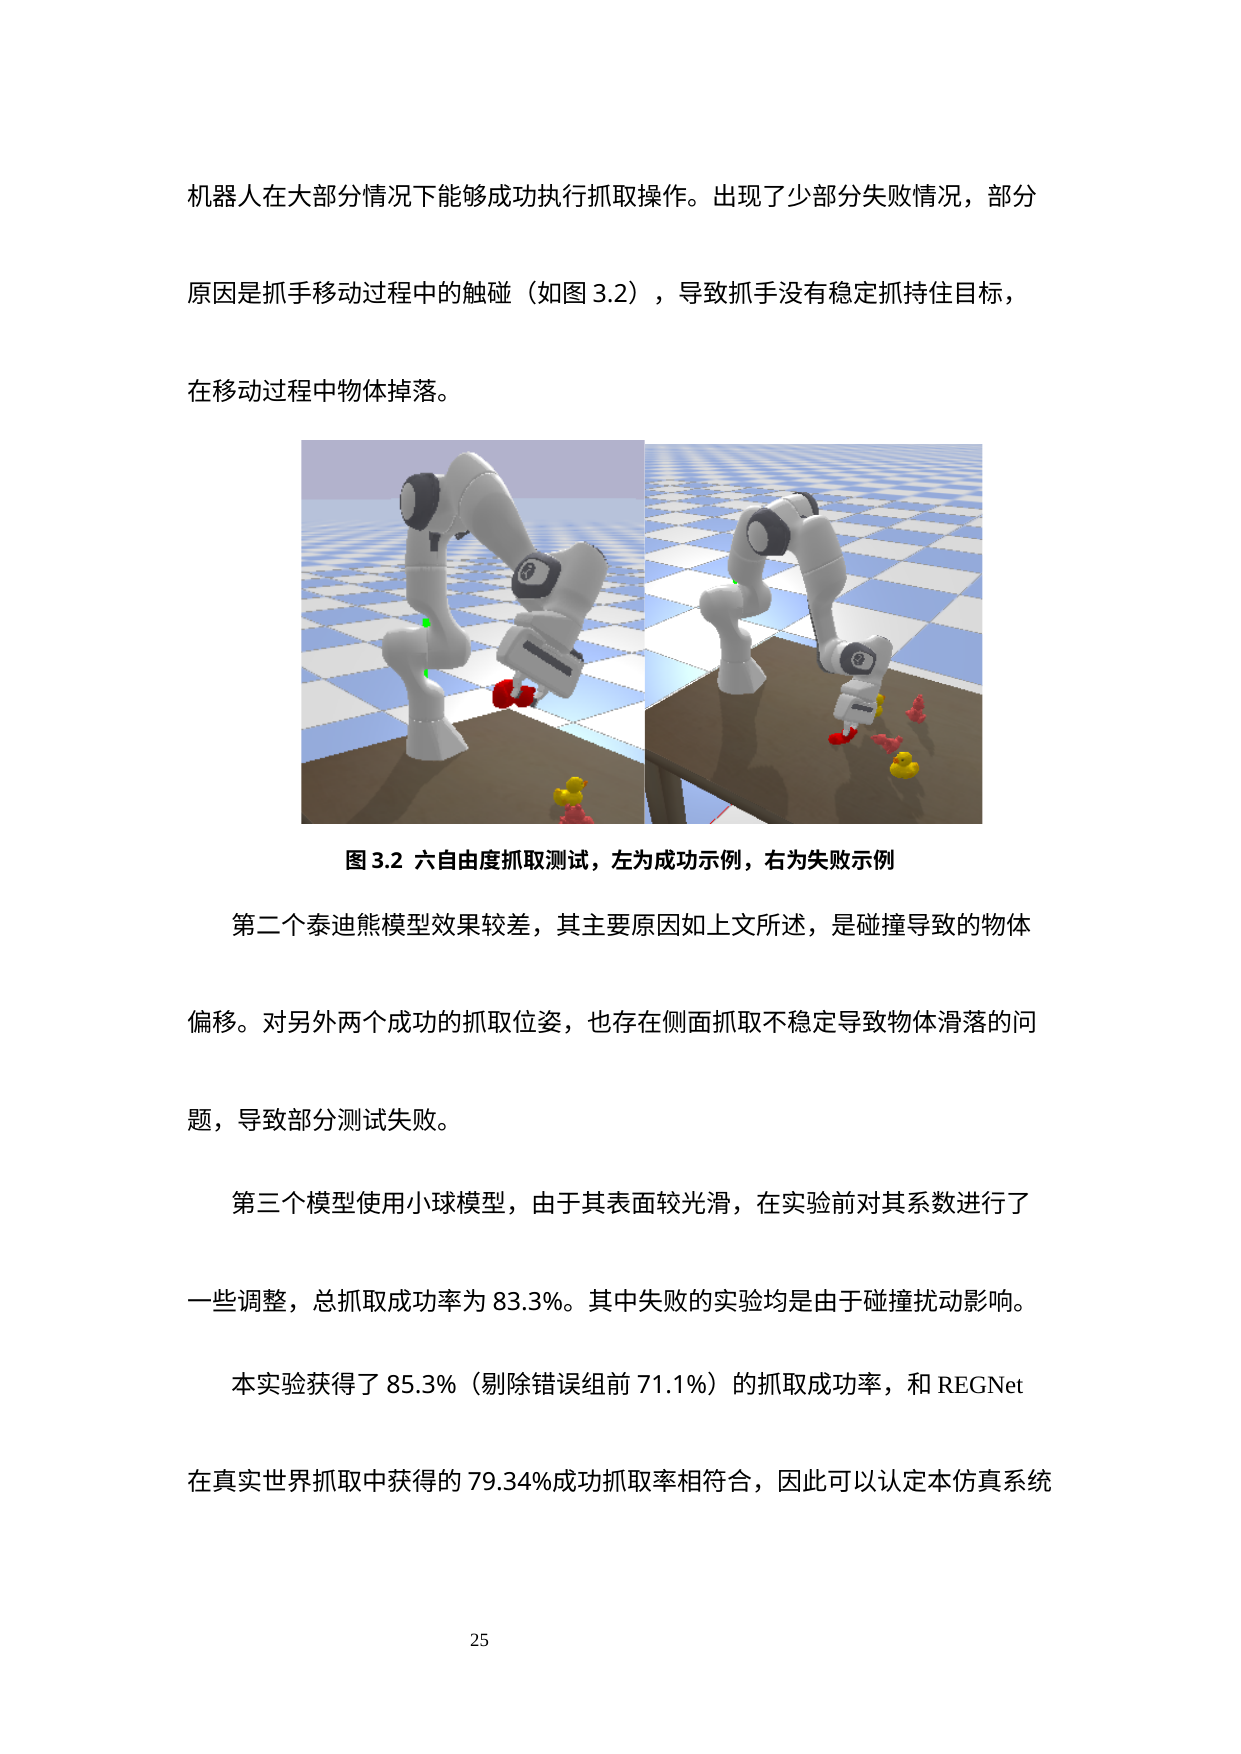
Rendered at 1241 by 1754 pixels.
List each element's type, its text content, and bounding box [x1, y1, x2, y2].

list 第三个模型使用小球模型，由于其表面较光滑，在实验前对其系数进行了一些调整，总抓取成功率为83.3%。其中失败的实验均是由于碰撞扰动影响。 [187, 1169, 1053, 1332]
picture [301, 440, 983, 824]
list 第二个泰迪熊模型效果较差，其主要原因如上文所述，是碰撞导致的物体偏移。对另外两个成功的抓取位姿，也存在侧面抓取不稳定导致物体滑落的问题，导致部分测试失败。 [187, 891, 1053, 1151]
text 图3.2 六自由度抓取测试，左为成功示例，右为失败示例 [187, 843, 1053, 875]
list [187, 1350, 1053, 1512]
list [187, 162, 1053, 422]
